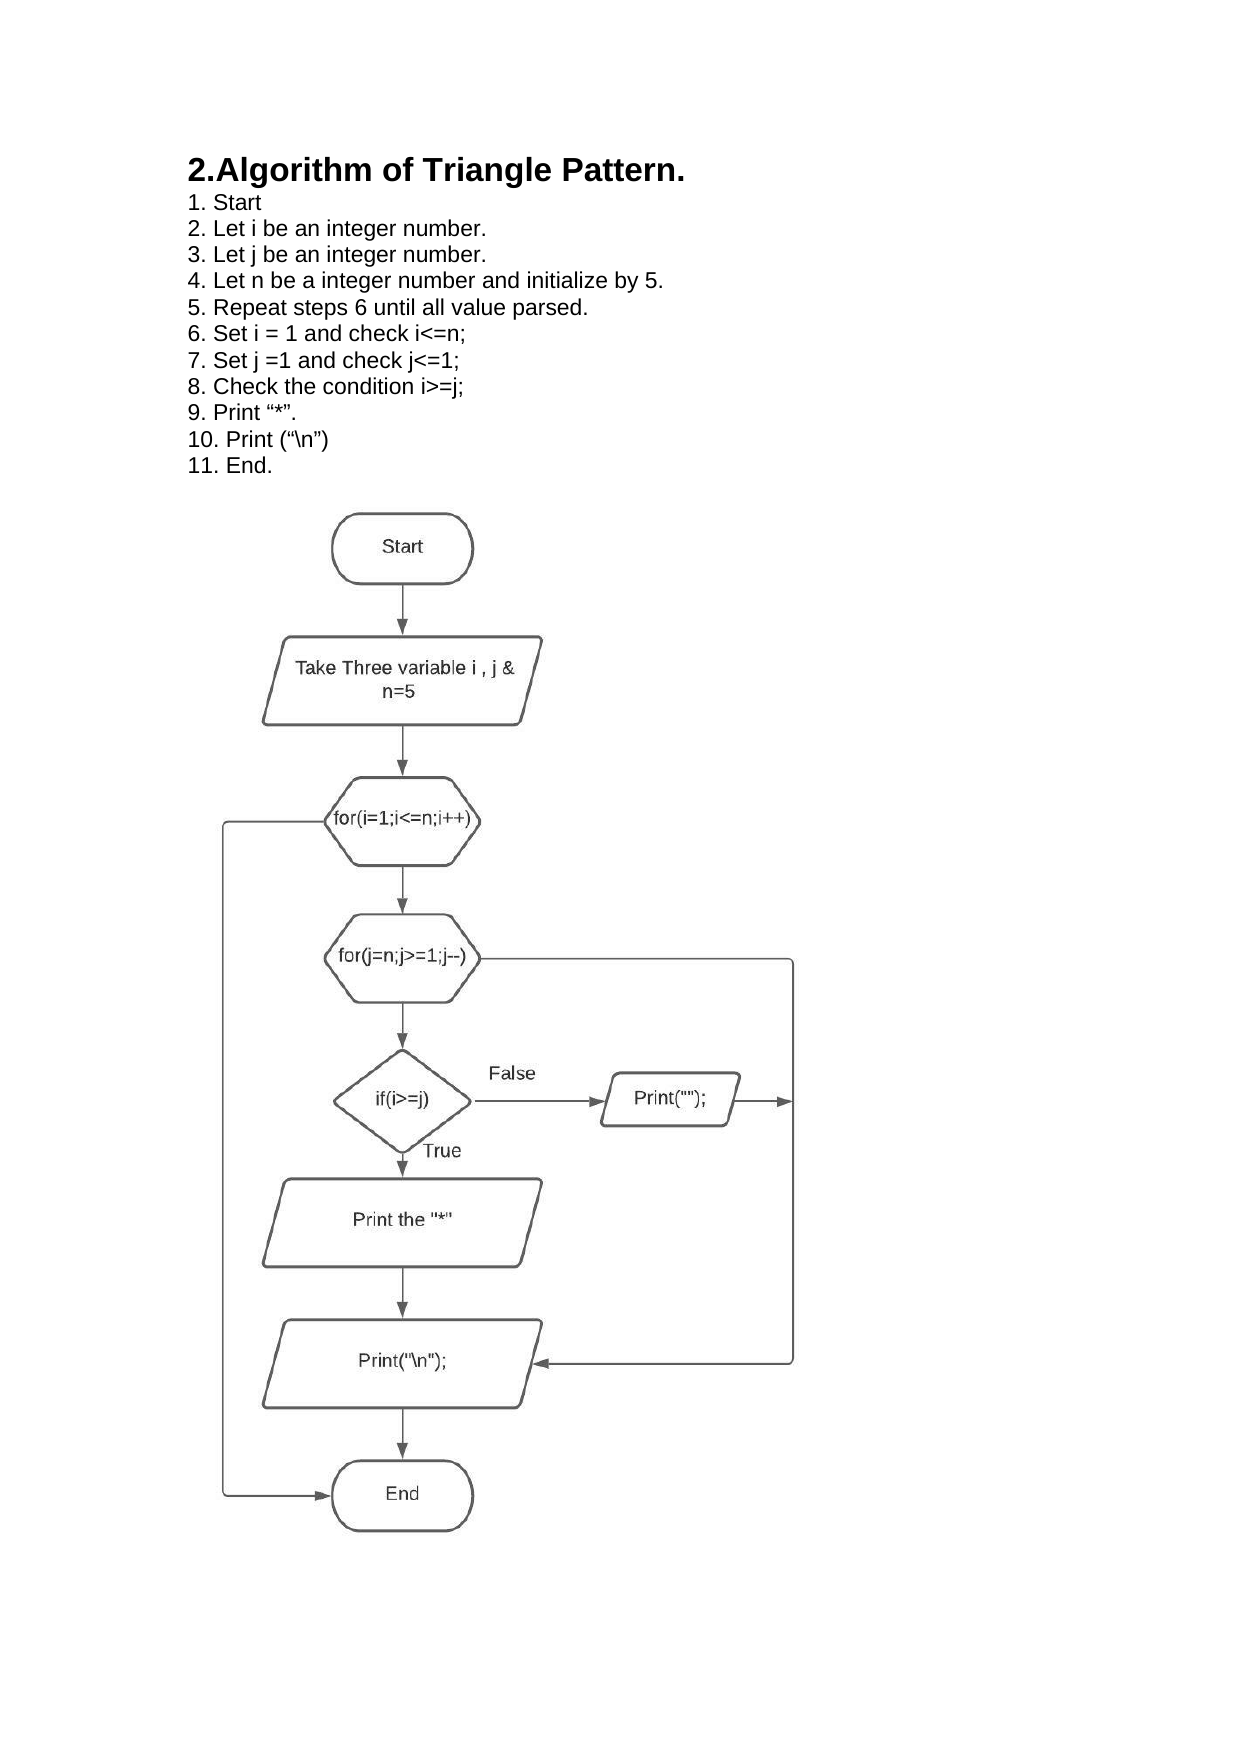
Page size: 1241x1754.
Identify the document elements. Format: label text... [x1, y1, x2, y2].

text 10. Print (“\n”) [187, 426, 1053, 452]
text 9. Print “*”. [187, 399, 1053, 426]
text 3. Let j be an integer number. [187, 241, 1053, 267]
picture [187, 478, 828, 1566]
text 2. Let i be an integer number. [187, 215, 1053, 241]
text 11. End. [187, 452, 1053, 478]
text 4. Let n be a integer number and initialize by 5. [187, 267, 1053, 294]
list 2.Algorithm of Triangle Pattern. [187, 150, 1053, 188]
text 1. Start [187, 188, 1053, 215]
text 7. Set j =1 and check j<=1; [187, 347, 1053, 373]
text 8. Check the condition i>=j; [187, 373, 1053, 399]
text 6. Set i = 1 and check i<=n; [187, 320, 1053, 347]
text 5. Repeat steps 6 until all value parsed. [187, 294, 1053, 320]
